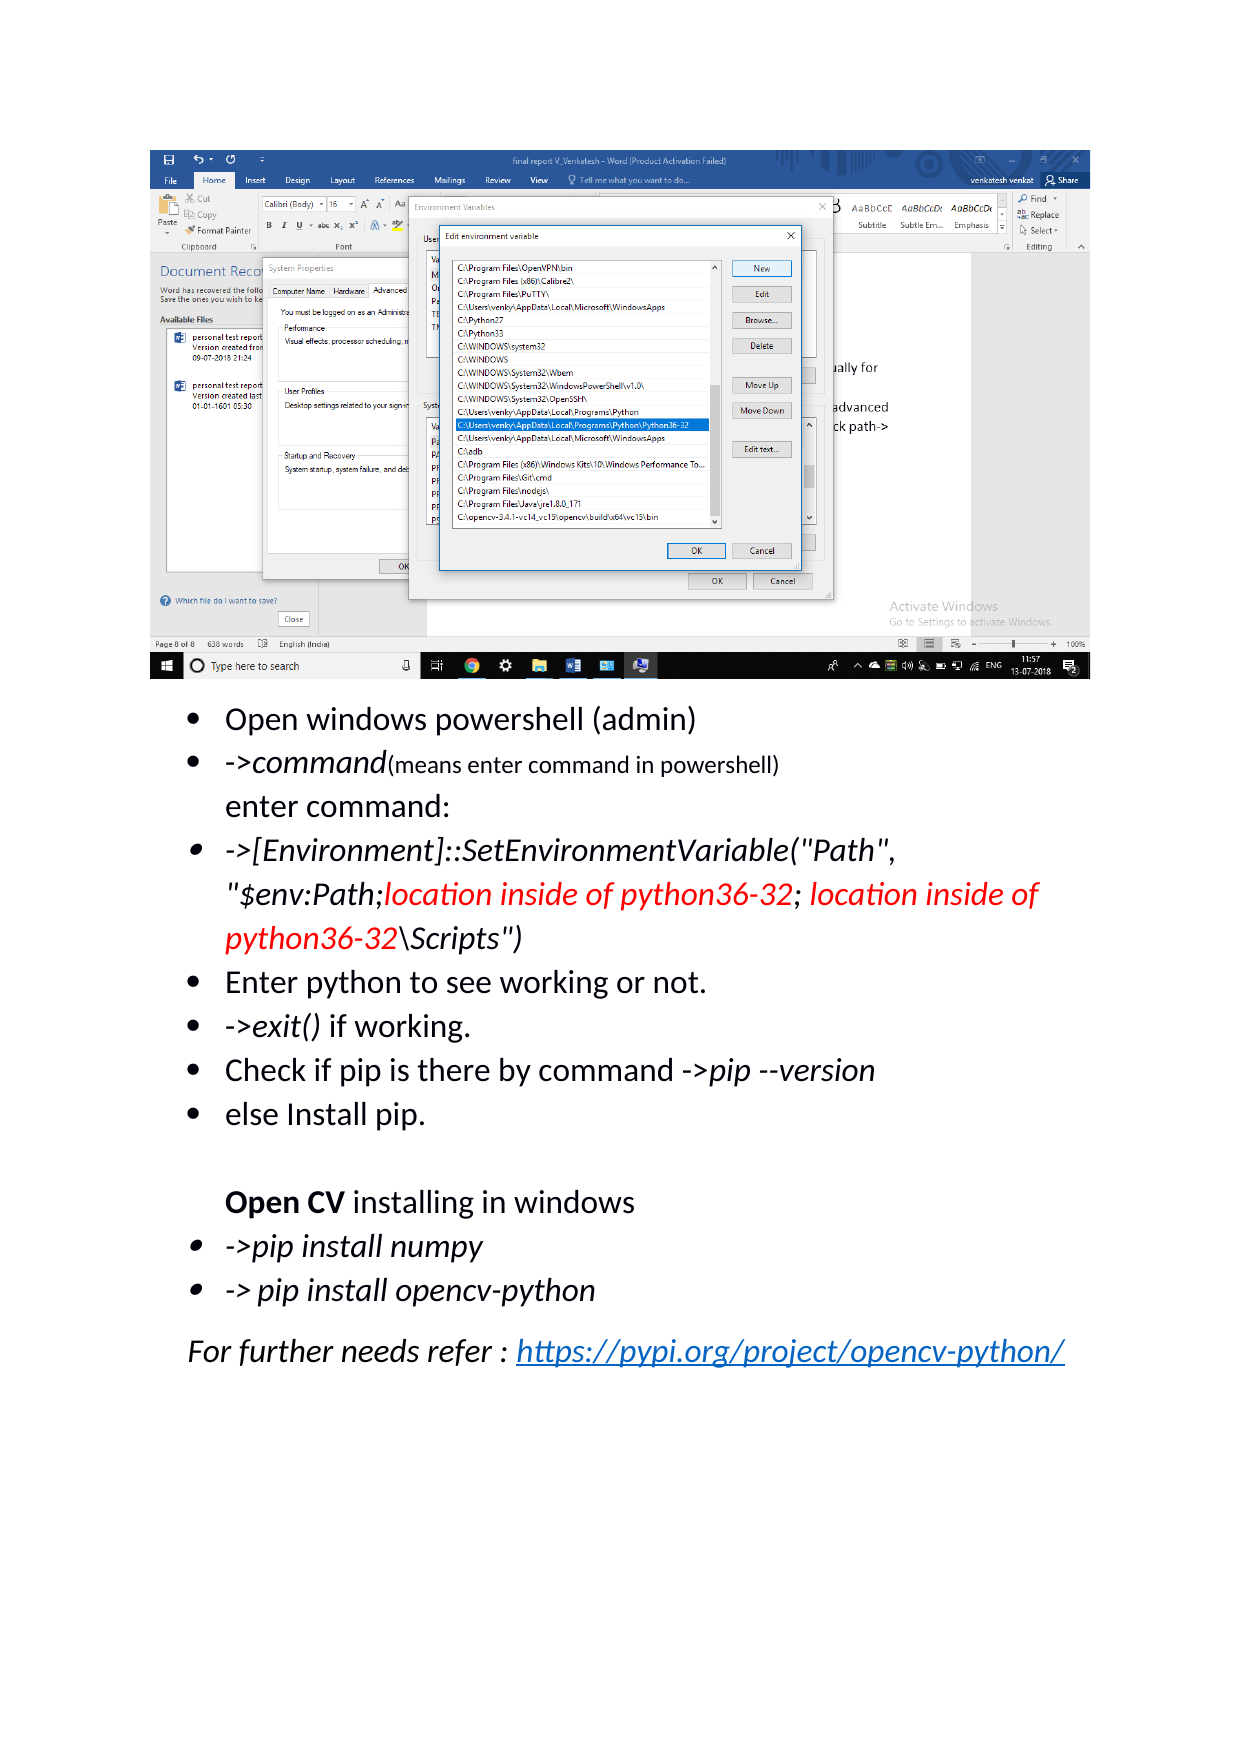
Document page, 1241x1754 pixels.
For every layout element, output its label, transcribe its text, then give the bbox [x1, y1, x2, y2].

list ->exit() if working. [187, 1005, 1090, 1046]
text For further needs refer : https://pypi.org/project/opencv-python/ [187, 1329, 1090, 1370]
list Open windows powershell (admin) [187, 697, 1090, 738]
list Open CV installing in windows [225, 1181, 1090, 1222]
list -> pip install opencv-python [187, 1269, 1090, 1310]
list ->pip install numpy [187, 1225, 1090, 1266]
list ->command(means enter command in powershell) enter command: [187, 741, 1090, 826]
list else Install pip. [187, 1093, 1090, 1134]
list ->[Environment]::SetEnvironmentVariable("Path", "$env:Path;location inside of python36-32; location inside of python36-32\Scripts") [187, 829, 1090, 958]
list Enter python to see working or not. [187, 961, 1090, 1002]
list Check if pip is there by command ->pip --version [187, 1049, 1090, 1090]
picture [150, 150, 1091, 679]
